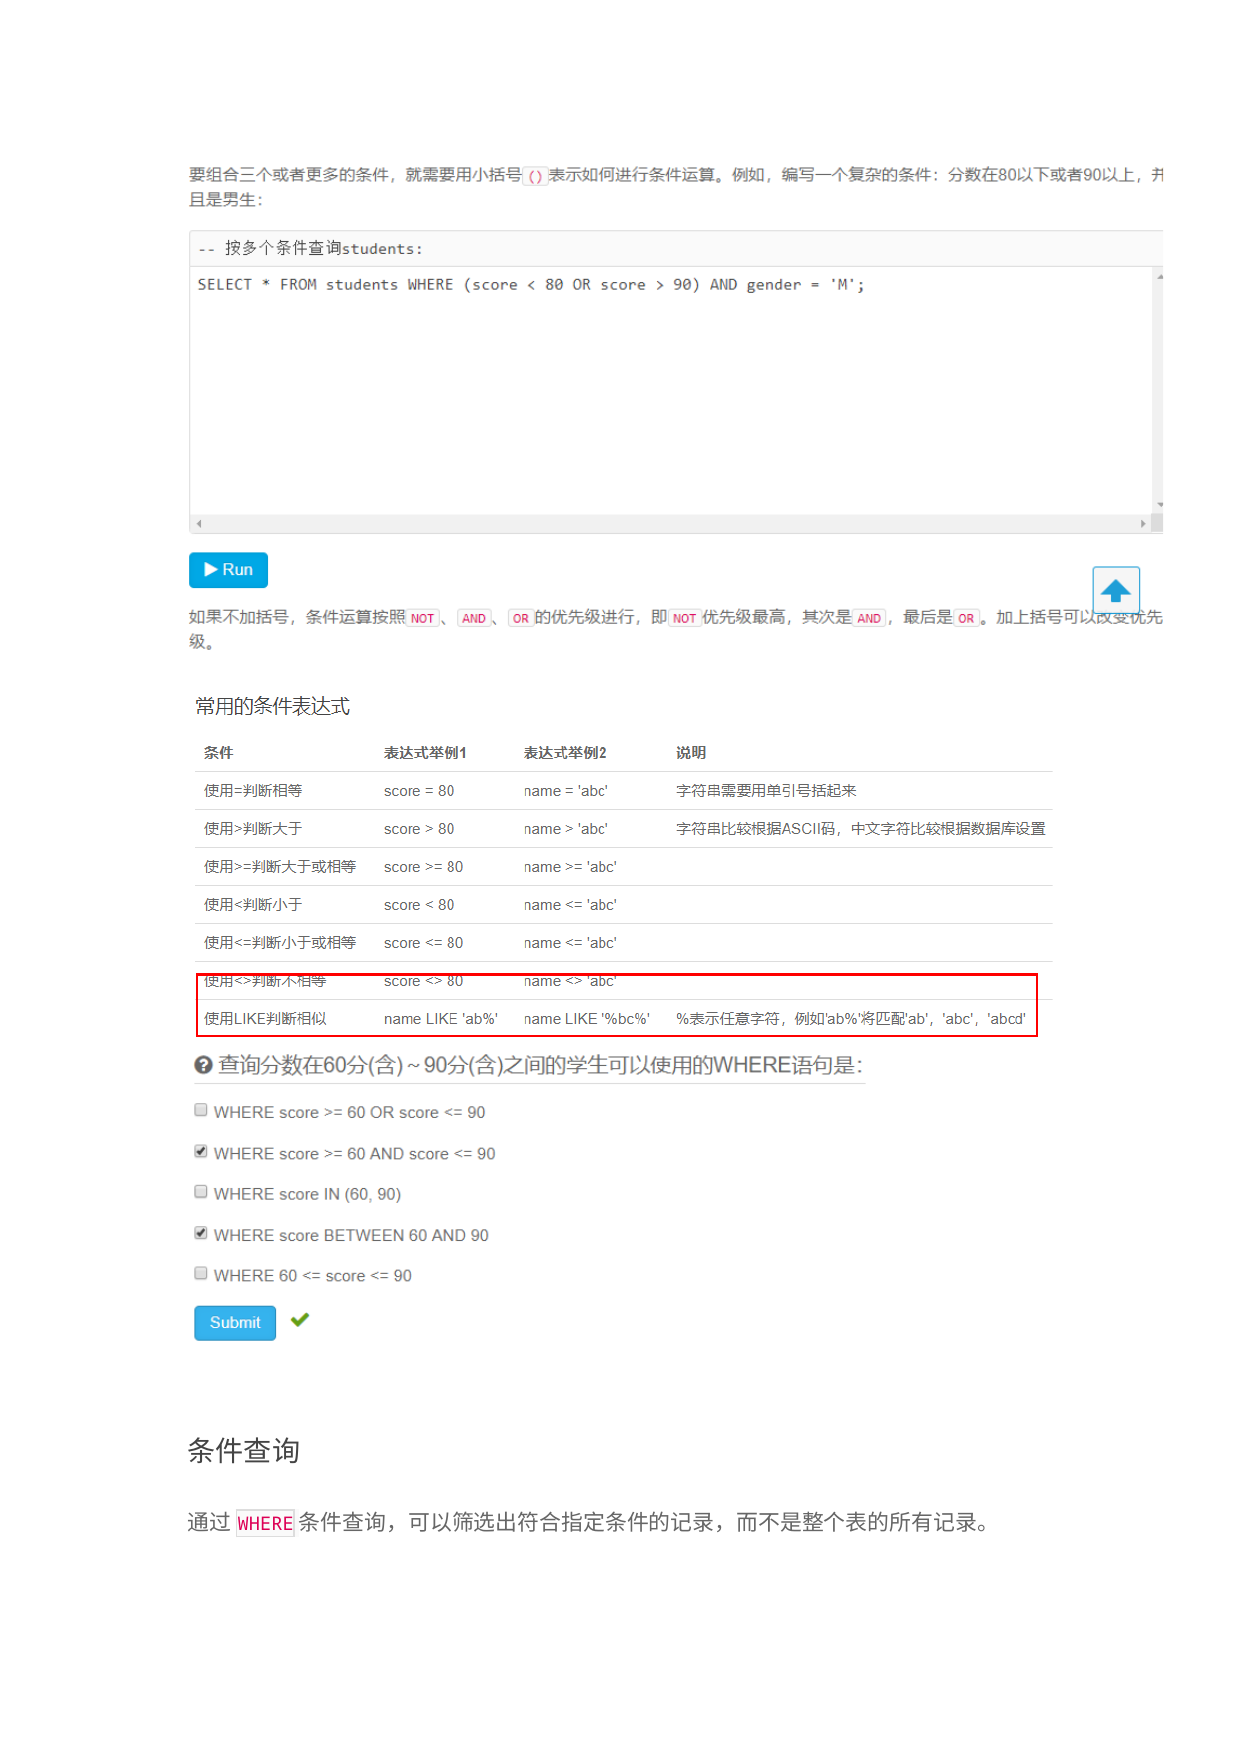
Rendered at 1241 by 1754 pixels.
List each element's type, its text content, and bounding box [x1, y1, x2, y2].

text 条件查询 [187, 1417, 1053, 1482]
text 通过WHERE条件查询，可以筛选出符合指定条件的记录，而不是整个表的所有记录。 [187, 1505, 1053, 1538]
